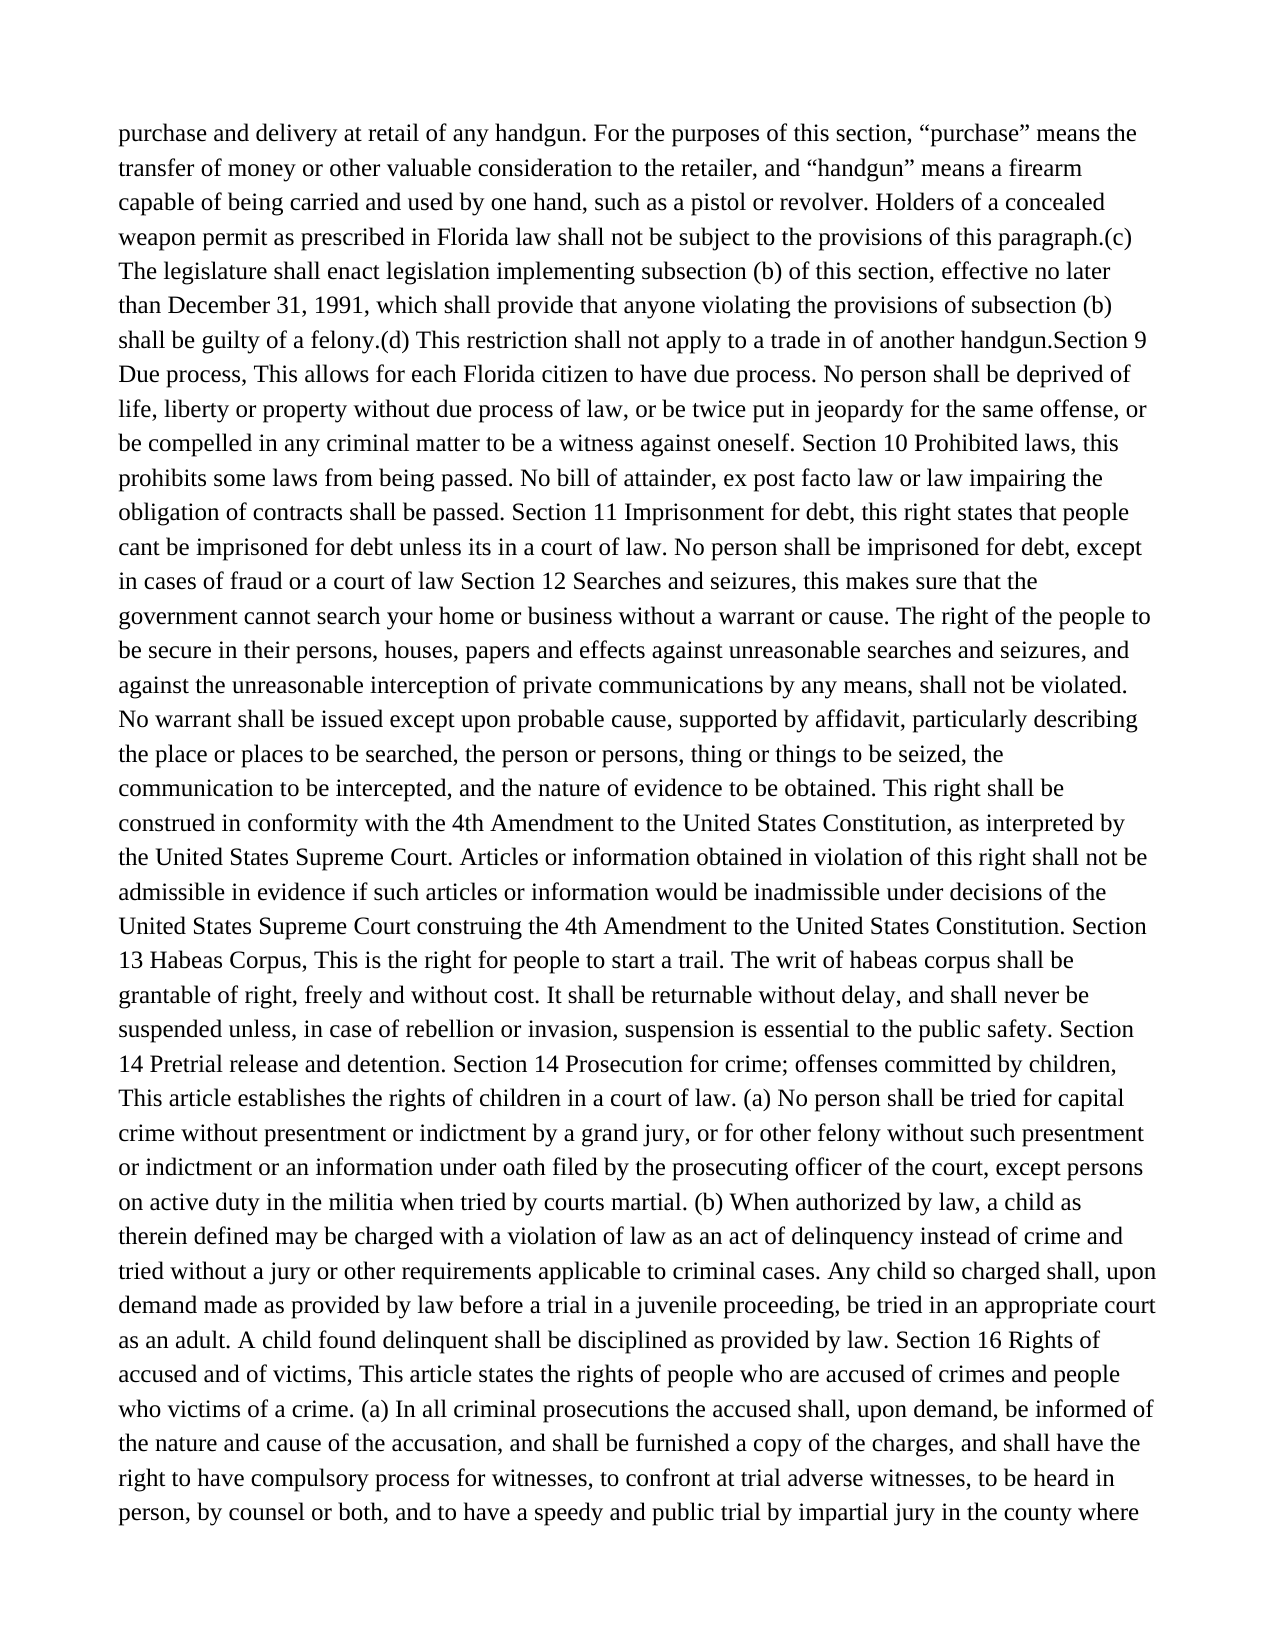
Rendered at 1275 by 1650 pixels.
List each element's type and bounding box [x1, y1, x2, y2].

text [118, 118, 1157, 1526]
